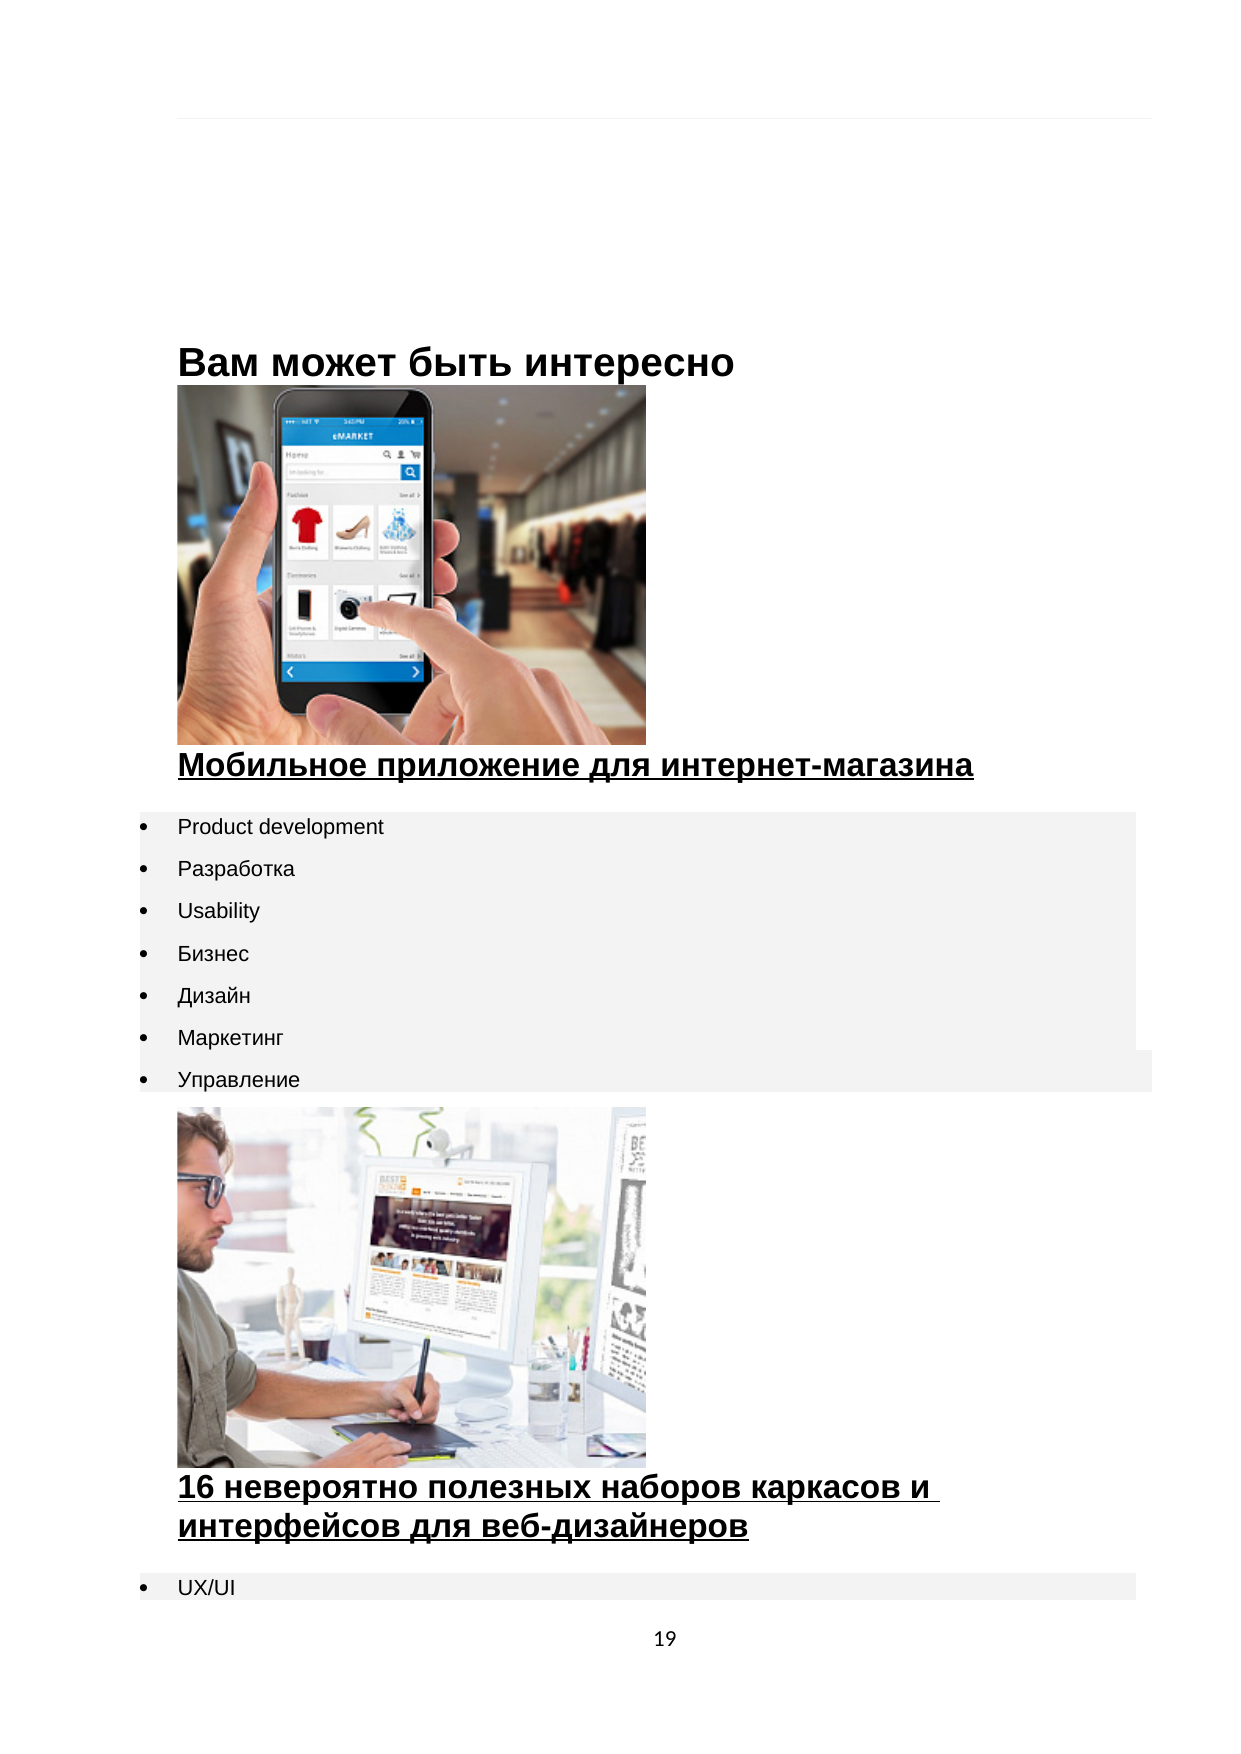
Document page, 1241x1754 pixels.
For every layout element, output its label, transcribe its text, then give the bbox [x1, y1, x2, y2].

list Маркетинг [140, 1023, 1136, 1050]
list Разработка [140, 855, 1136, 881]
picture [177, 1107, 646, 1468]
text Вам может быть интересно [177, 337, 1152, 386]
list Бизнес [140, 939, 1136, 966]
list Дизайн [140, 981, 1136, 1008]
list Usability [140, 897, 1136, 923]
picture [177, 385, 646, 745]
text 16 невероятно полезных наборов каркасов и интерфейсов для веб-дизайнеров [177, 1467, 1152, 1544]
list UX/UI [140, 1573, 1136, 1600]
list Product development [140, 812, 1136, 839]
text Мобильное приложение для интернет-магазина [177, 745, 1152, 783]
list Управление [140, 1066, 1152, 1092]
